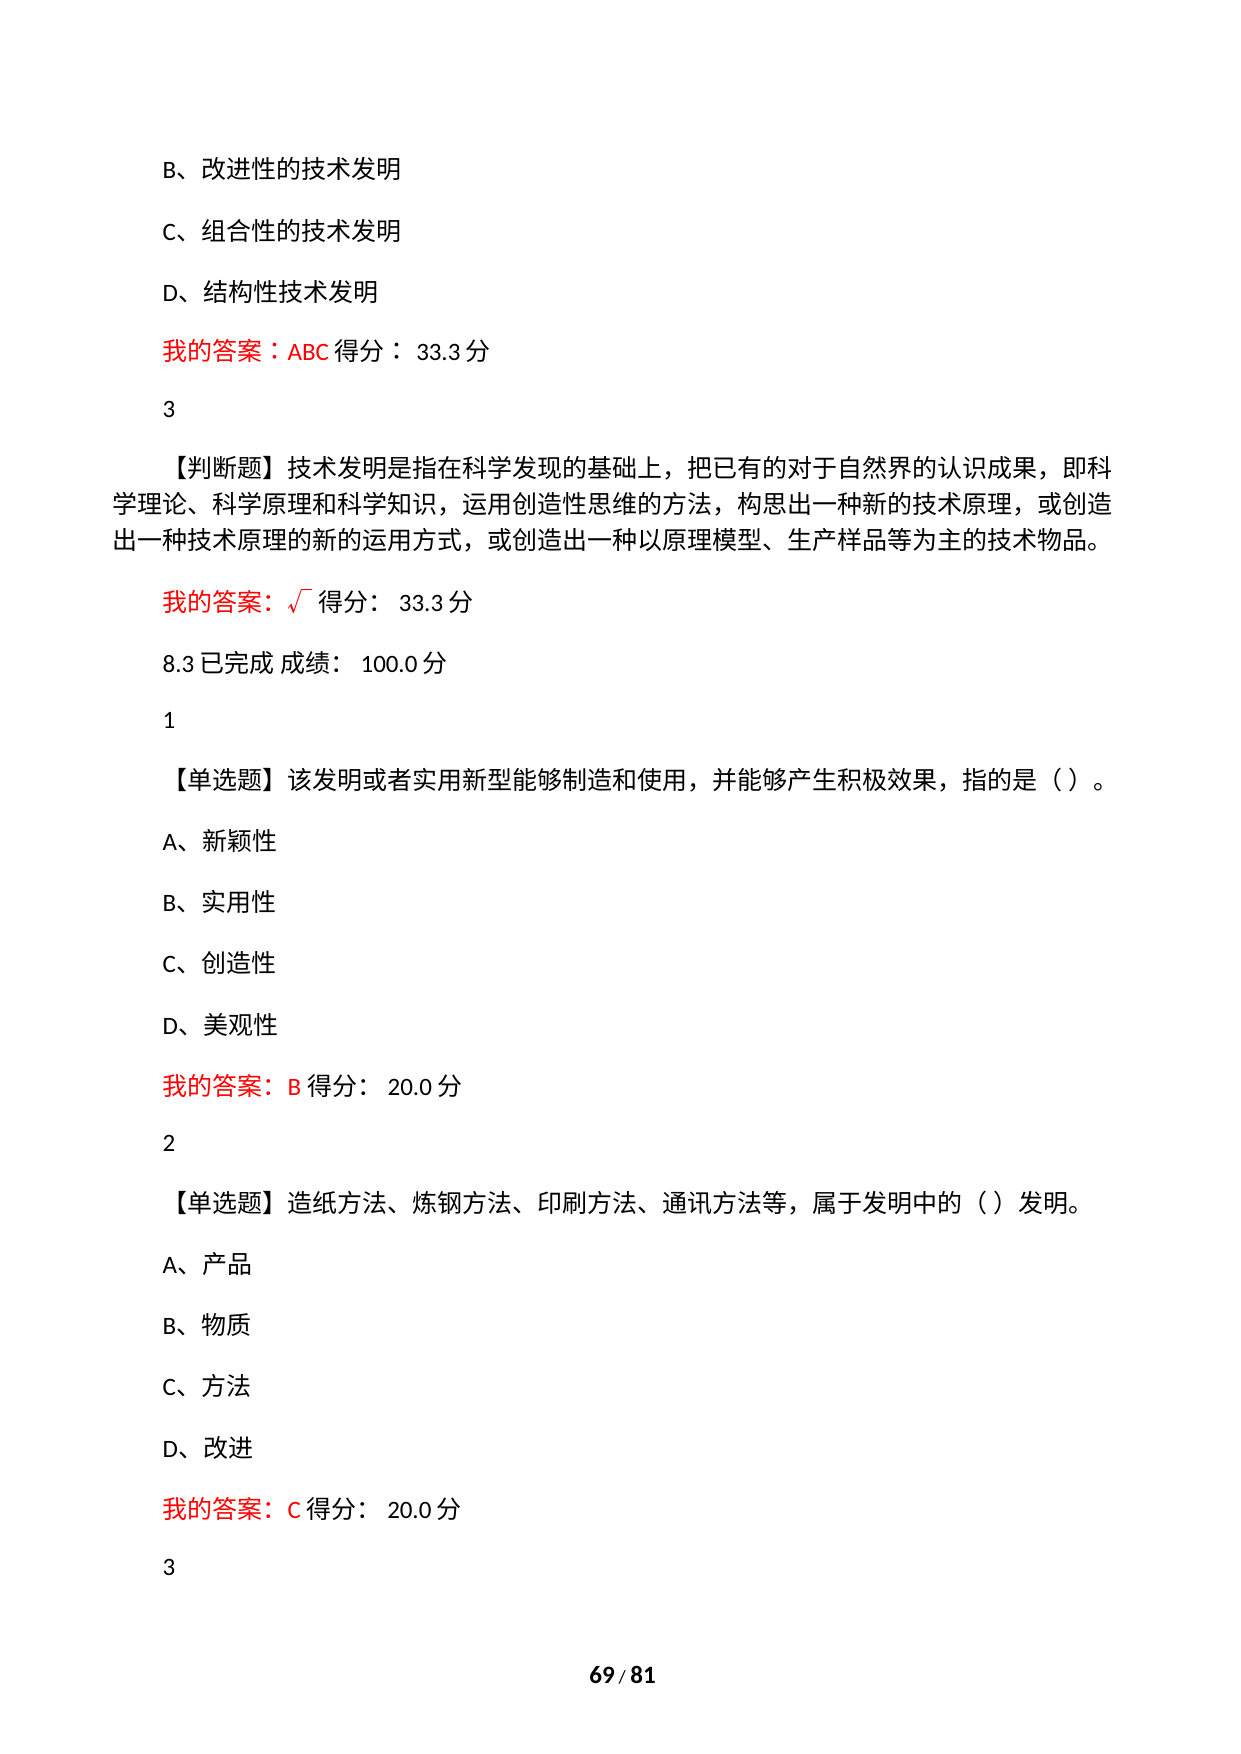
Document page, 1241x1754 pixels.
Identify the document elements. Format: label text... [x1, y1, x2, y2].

text B、实用性 [112, 883, 1128, 919]
text D、改进 [112, 1428, 1128, 1464]
text 【判断题】技术发明是指在科学发现的基础上，把已有的对于自然界的认识成果，即科学理论、科学原理和科学知识，运用创造性思维的方法，构思出一种新的技术原理，或创造出一种技术原理的新的运用方式，或创造出一种以原理模型、生产样品等为主的技术物品。 [112, 448, 1128, 557]
text D、结构性技术发明 [112, 272, 1128, 309]
text B、物质 [112, 1306, 1128, 1342]
text 8.3已完成 成绩： 100.0分 [112, 643, 1128, 679]
text C、组合性的技术发明 [112, 211, 1128, 247]
text 【单选题】该发明或者实用新型能够制造和使用，并能够产生积极效果，指的是（ ）。 [112, 760, 1128, 796]
text 3 [112, 393, 1128, 423]
text 2 [112, 1128, 1128, 1158]
text 3 [112, 1551, 1128, 1581]
text C、创造性 [112, 944, 1128, 980]
text C、方法 [112, 1367, 1128, 1403]
text 【单选题】造纸方法、炼钢方法、印刷方法、通讯方法等，属于发明中的（ ）发明。 [112, 1183, 1128, 1219]
text 我的答案：B 得分： 20.0分 [112, 1066, 1128, 1103]
text D、美观性 [112, 1005, 1128, 1041]
text 1 [112, 704, 1128, 735]
text A、产品 [112, 1244, 1128, 1281]
text 我的答案：√ 得分： 33.3分 [112, 582, 1128, 618]
text 我的答案：C 得分： 20.0分 [112, 1489, 1128, 1526]
text 我的答案：ABC 得分： 33.3分 [112, 334, 1128, 368]
text A、新颖性 [112, 821, 1128, 858]
text B、改进性的技术发明 [112, 150, 1128, 186]
